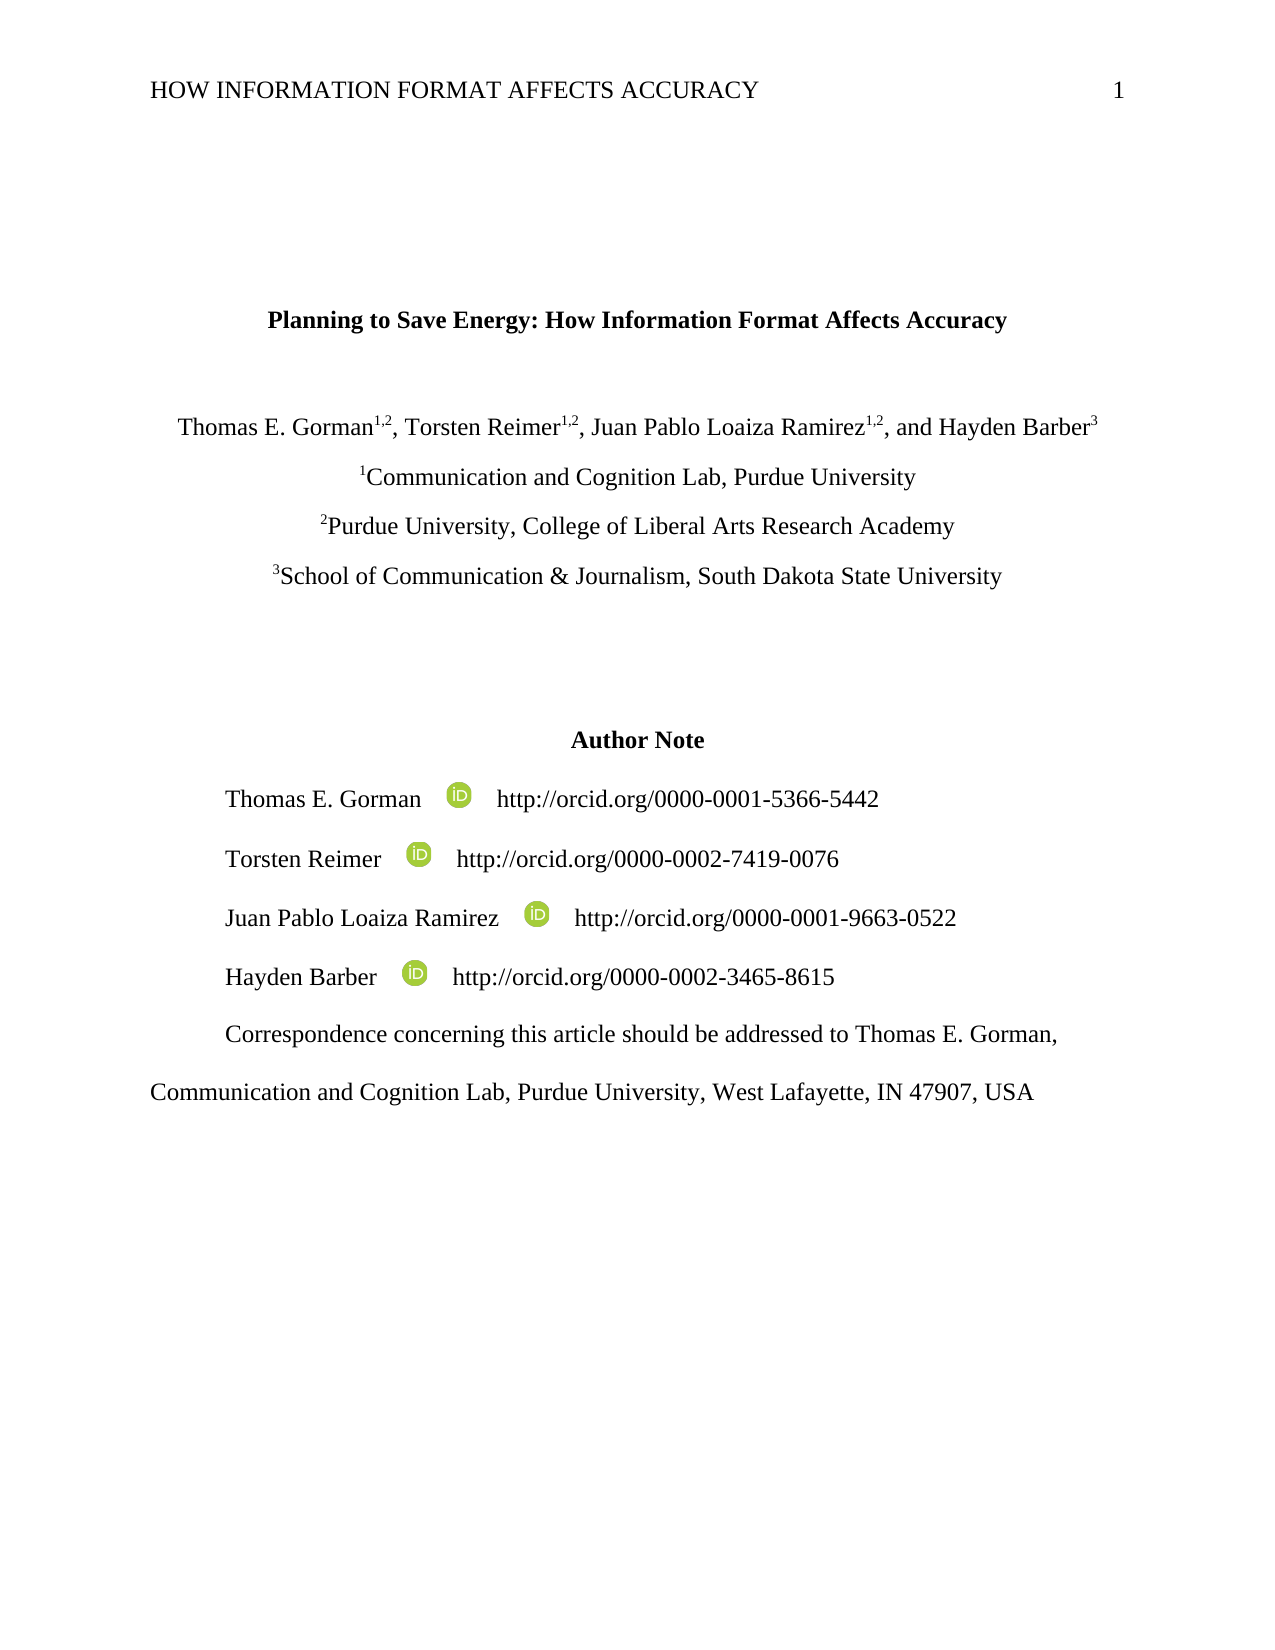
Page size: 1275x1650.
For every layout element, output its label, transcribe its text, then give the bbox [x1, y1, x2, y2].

text 3School of Communication & Journalism, South Dakota State University [150, 561, 1125, 589]
text Hayden Barber http://orcid.org/0000-0002-3465-8615 [150, 960, 1125, 991]
text Thomas E. Gorman1,2, Torsten Reimer1,2, Juan Pablo Loaiza Ramirez1,2, and Hayden Barber3 [150, 412, 1125, 441]
text Thomas E. Gorman http://orcid.org/0000-0001-5366-5442 [150, 783, 1125, 813]
text Correspondence concerning this article should be addressed to Thomas E. Gorman, Communication and Cognition Lab, Purdue University, West Lafayette, IN 47907, USA [150, 1019, 1125, 1106]
picture [524, 901, 550, 927]
picture [446, 782, 472, 808]
subtitle Author Note [150, 725, 1125, 754]
text Juan Pablo Loaiza Ramirez http://orcid.org/0000-0001-9663-0522 [150, 901, 1125, 932]
picture [406, 842, 432, 867]
text 1Communication and Cognition Lab, Purdue University [150, 462, 1125, 490]
subtitle Planning to Save Energy: How Information Format Affects Accuracy [150, 305, 1125, 334]
text 2Purdue University, College of Liberal Arts Research Academy [150, 511, 1125, 540]
picture [402, 960, 428, 986]
text Torsten Reimer http://orcid.org/0000-0002-7419-0076 [150, 842, 1125, 872]
